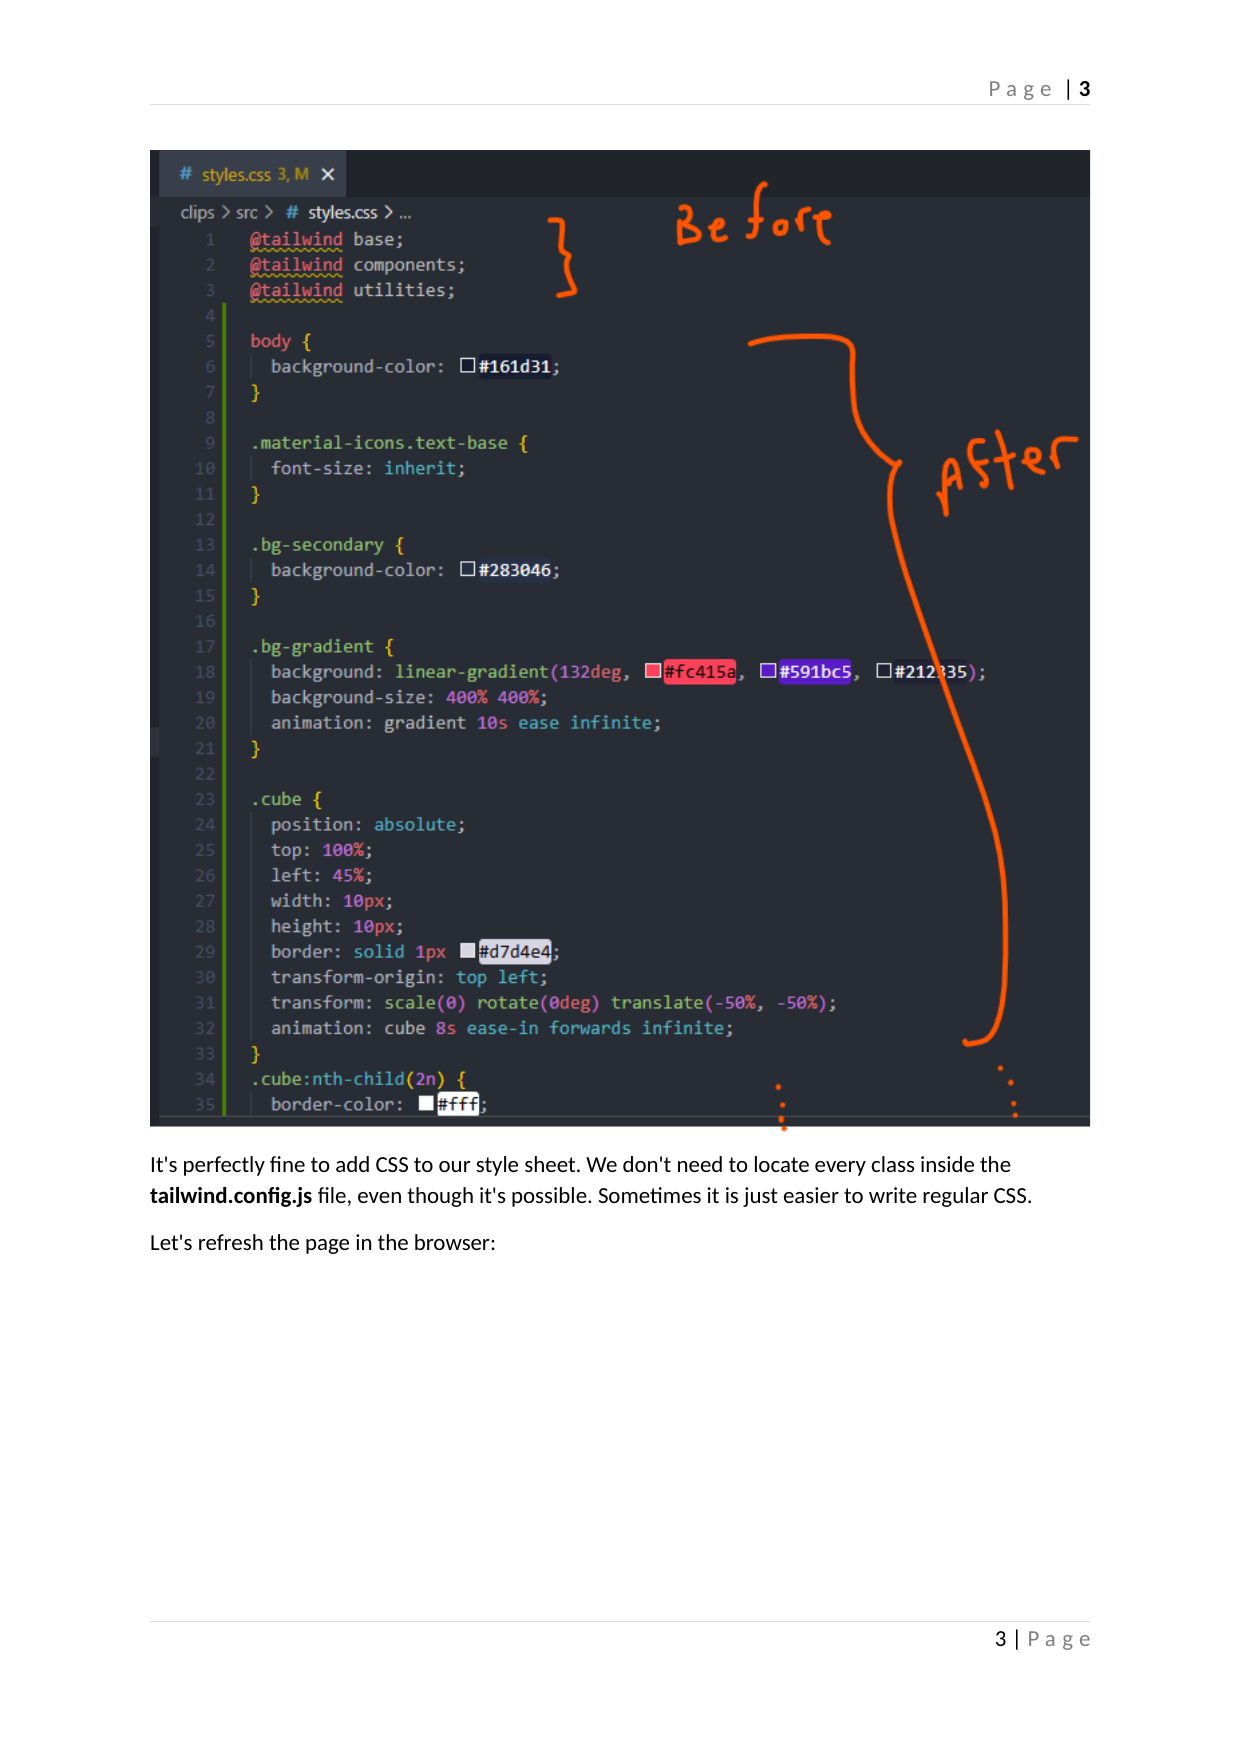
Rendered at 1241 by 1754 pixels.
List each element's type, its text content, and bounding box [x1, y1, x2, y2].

picture [150, 150, 1091, 1132]
text Let's refresh the page in the browser: [150, 1228, 1090, 1256]
text It's perfectly fine to add CSS to our style sheet. We don't need to locate every class inside the tailwind.config.js file, even though it's possible. Sometimes it is just easier to write regular CSS. [150, 1151, 1090, 1209]
